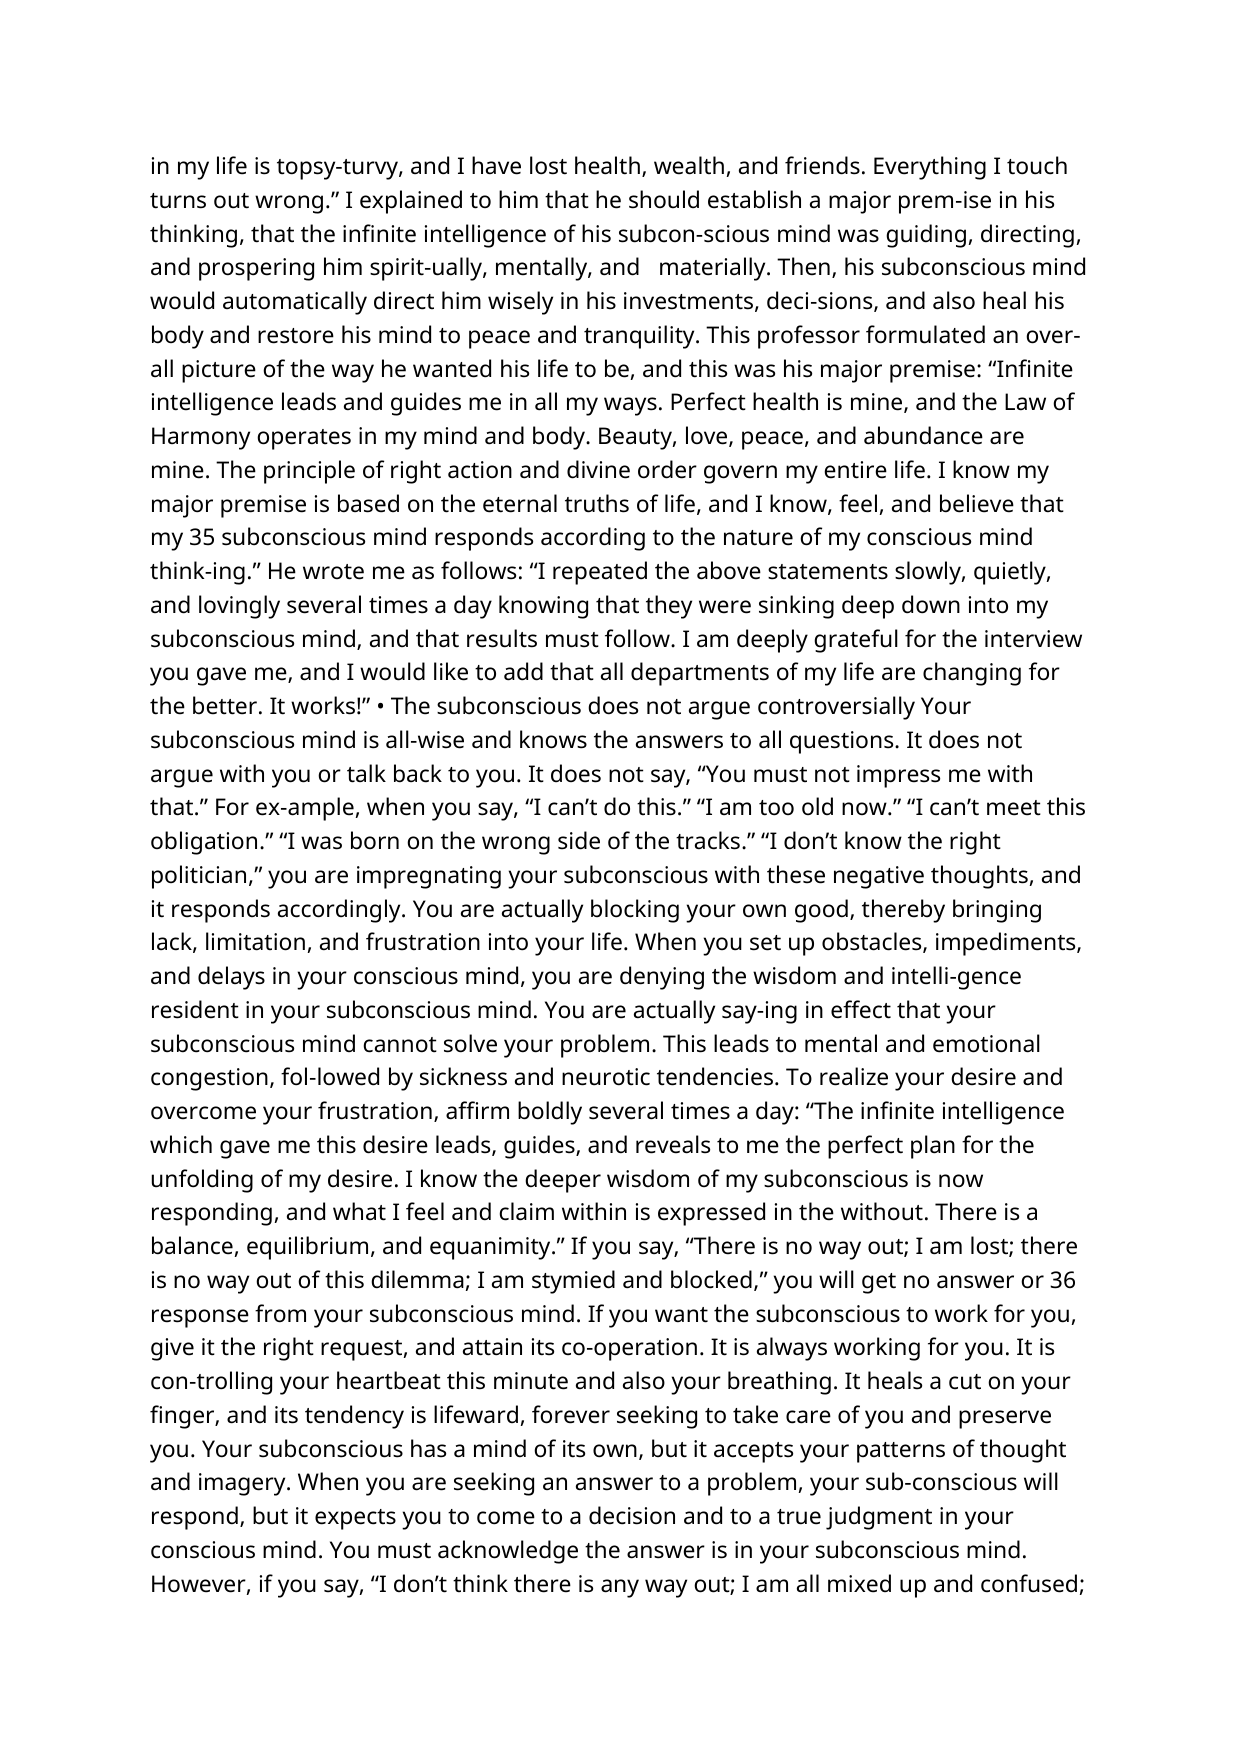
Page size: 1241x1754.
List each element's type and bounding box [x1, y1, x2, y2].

text [150, 150, 1090, 1599]
